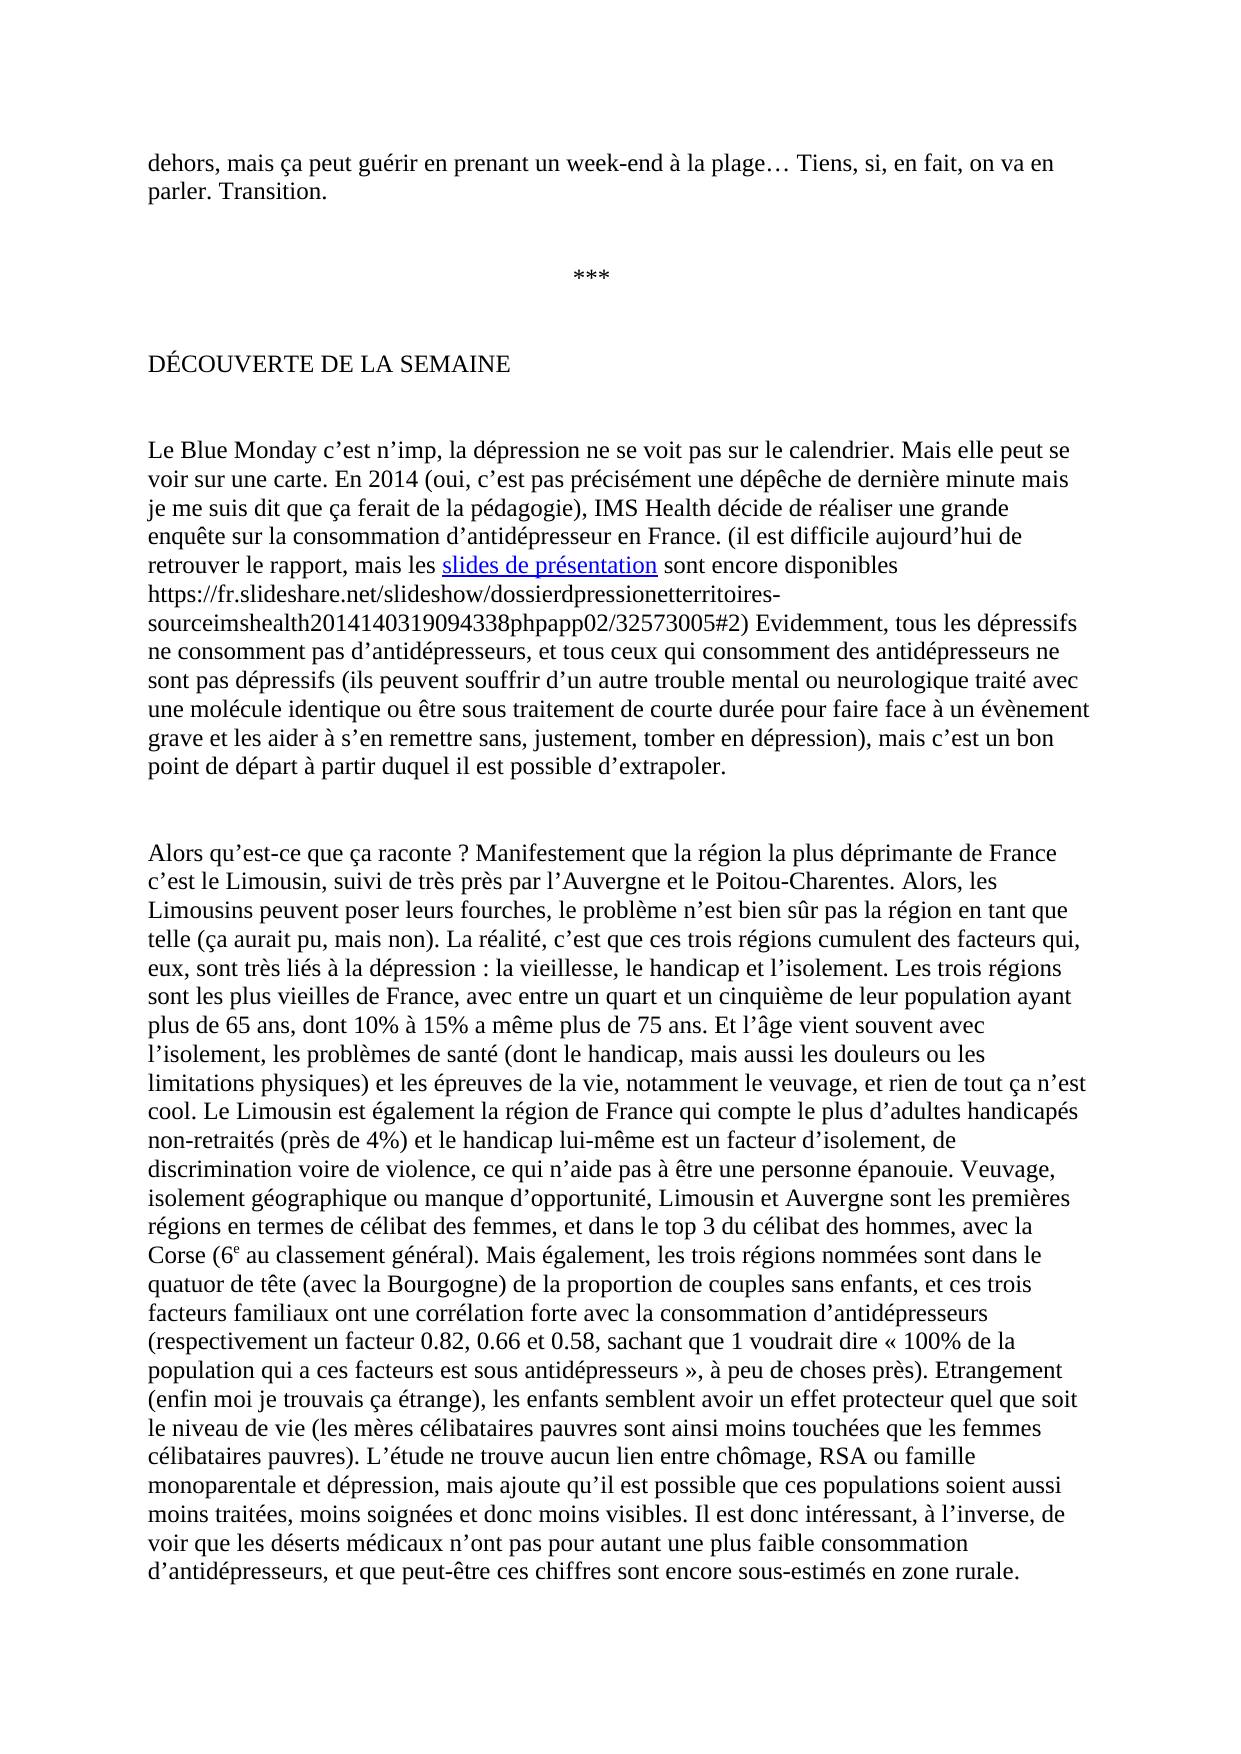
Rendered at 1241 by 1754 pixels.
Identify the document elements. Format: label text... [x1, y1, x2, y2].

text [148, 148, 1093, 205]
text *** [148, 263, 1093, 291]
text Alors qu’est-ce que ça raconte ? Manifestement que la région la plus déprimante de France c’est le Limousin, suivi de très près par l’Auvergne et le Poitou-Charentes. Alors, les Limousins peuvent poser leurs fourches, le problème n’est bien sûr pas la région en tant que telle (ça aurait pu, mais non). La réalité, c’est que ces trois régions cumulent des facteurs qui, eux, sont très liés à la dépression : la vieillesse, le handicap et l’isolement. Les trois régions sont les plus vieilles de France, avec entre un quart et un cinquième de leur population ayant plus de 65 ans, dont 10% à 15% a même plus de 75 ans. Et l’âge vient souvent avec l’isolement, les problèmes de santé (dont le handicap, mais aussi les douleurs ou les limitations physiques) et les épreuves de la vie, notamment le veuvage, et rien de tout ça n’est cool. Le Limousin est également la région de France qui compte le plus d’adultes handicapés non-retraités (près de 4%) et le handicap lui-même est un facteur d’isolement, de discrimination voire de violence, ce qui n’aide pas à être une personne épanouie. Veuvage, isolement géographique ou manque d’opportunité, Limousin et Auvergne sont les premières régions en termes de célibat des femmes, et dans le top 3 du célibat des hommes, avec la Corse (6e au classement général). Mais également, les trois régions nommées sont dans le quatuor de tête (avec la Bourgogne) de la proportion de couples sans enfants, et ces trois facteurs familiaux ont une corrélation forte avec la consommation d’antidépresseurs (respectivement un facteur 0.82, 0.66 et 0.58, sachant que 1 voudrait dire « 100% de la population qui a ces facteurs est sous antidépresseurs », à peu de choses près). Etrangement (enfin moi je trouvais ça étrange), les enfants semblent avoir un effet protecteur quel que soit le niveau de vie (les mères célibataires pauvres sont ainsi moins touchées que les femmes célibataires pauvres). L’étude ne trouve aucun lien entre chômage, RSA ou famille monoparentale et dépression, mais ajoute qu’il est possible que ces populations soient aussi moins traitées, moins soignées et donc moins visibles. Il est donc intéressant, à l’inverse, de voir que les déserts médicaux n’ont pas pour autant une plus faible consommation d’antidépresseurs, et que peut-être ces chiffres sont encore sous-estimés en zone rurale. [148, 838, 1093, 1585]
subtitle DÉCOUVERTE DE LA SEMAINE [148, 349, 1093, 378]
text Le Blue Monday c’est n’imp, la dépression ne se voit pas sur le calendrier. Mais elle peut se voir sur une carte. En 2014 (oui, c’est pas précisément une dépêche de dernière minute mais je me suis dit que ça ferait de la pédagogie), IMS Health décide de réaliser une grande enquête sur la consommation d’antidépresseur en France. (il est difficile aujourd’hui de retrouver le rapport, mais les slides de présentation sont encore disponibles https://fr.slideshare.net/slideshow/dossierdpressionetterritoires-sourceimshealth2014140319094338phpapp02/32573005#2) Evidemment, tous les dépressifs ne consomment pas d’antidépresseurs, et tous ceux qui consomment des antidépresseurs ne sont pas dépressifs (ils peuvent souffrir d’un autre trouble mental ou neurologique traité avec une molécule identique ou être sous traitement de courte durée pour faire face à un évènement grave et les aider à s’en remettre sans, justement, tomber en dépression), mais c’est un bon point de départ à partir duquel il est possible d’extrapoler. [148, 435, 1093, 780]
